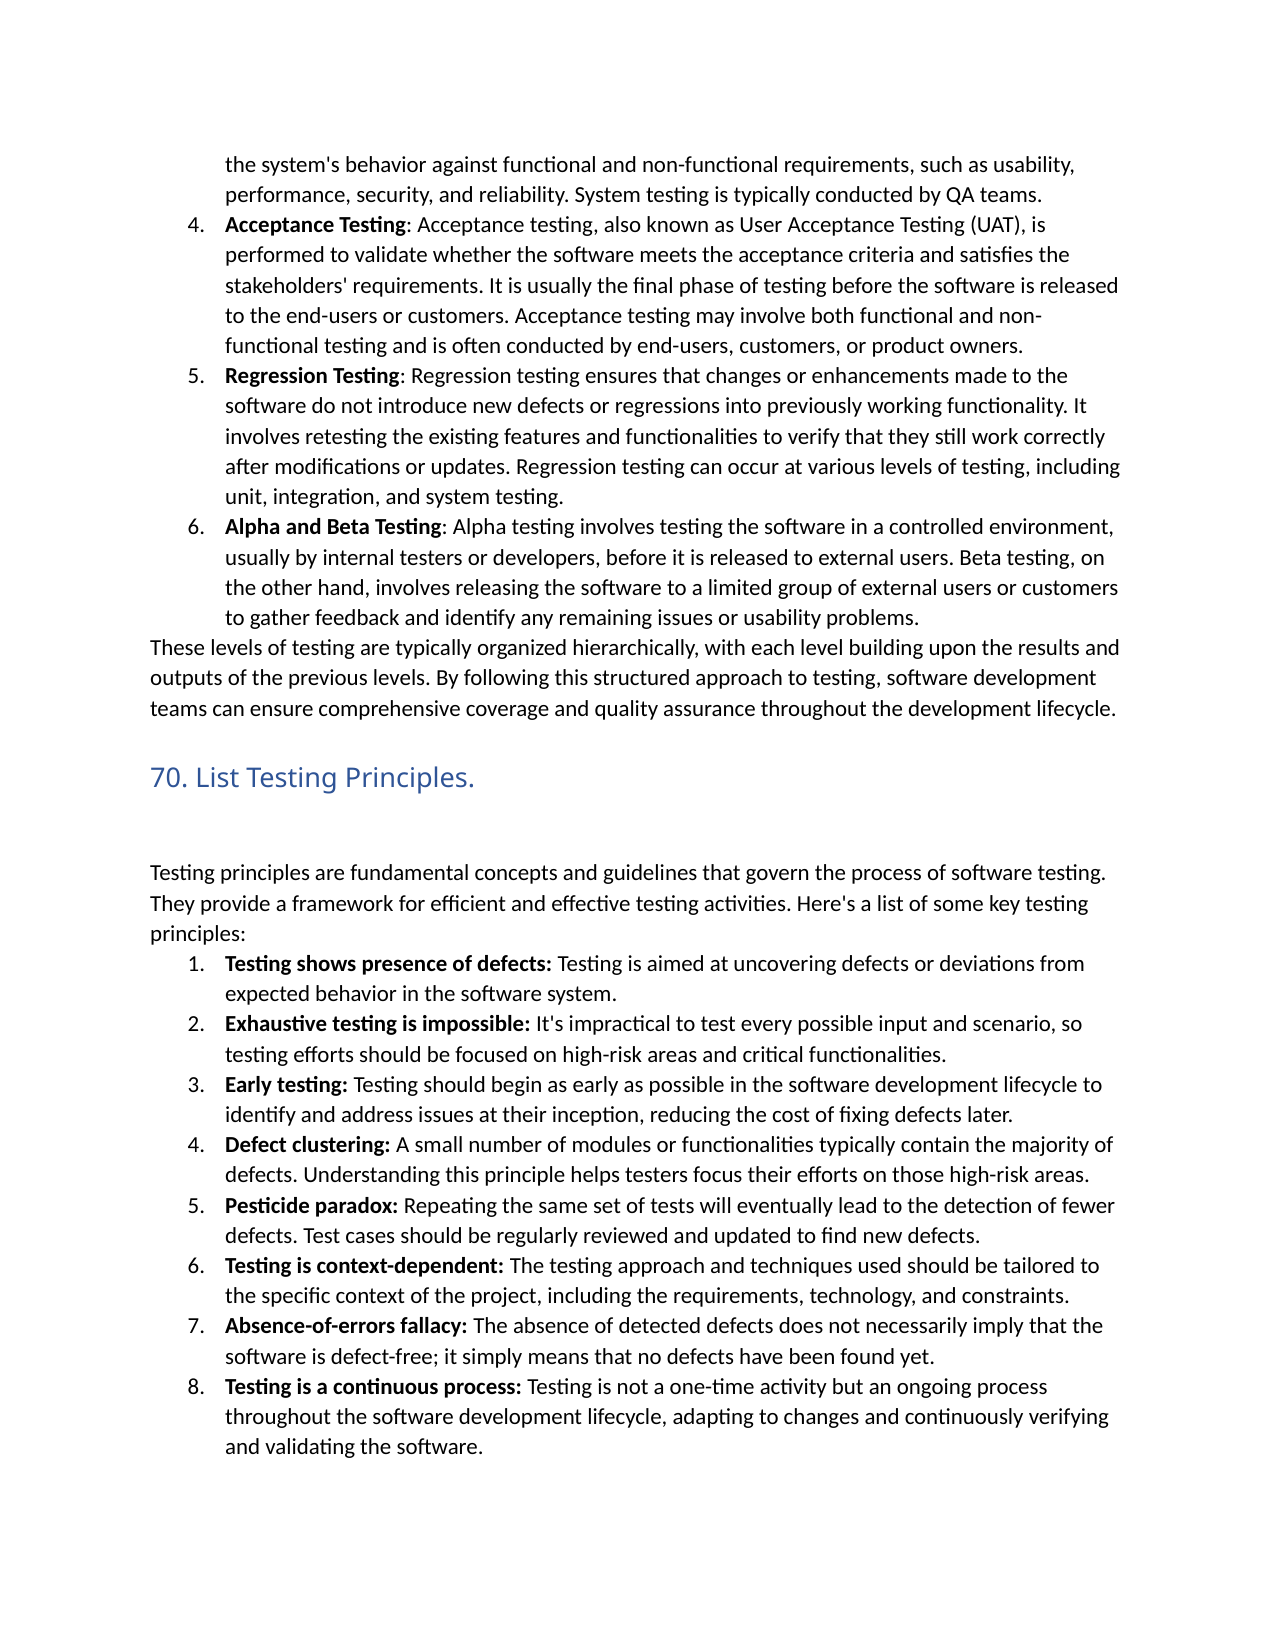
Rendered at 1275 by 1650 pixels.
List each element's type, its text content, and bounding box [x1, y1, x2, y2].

list Regression Testing: Regression testing ensures that changes or enhancements made to the software do not introduce new defects or regressions into previously working functionality. It involves retesting the existing features and functionalities to verify that they still work correctly after modifications or updates. Regression testing can occur at various levels of testing, including unit, integration, and system testing. [187, 361, 1125, 510]
list Testing is context-dependent: The testing approach and techniques used should be tailored to the specific context of the project, including the requirements, technology, and constraints. [187, 1251, 1125, 1309]
list Pesticide paradox: Repeating the same set of tests will eventually lead to the detection of fewer defects. Test cases should be regularly reviewed and updated to find new defects. [187, 1191, 1125, 1249]
text Testing principles are fundamental concepts and guidelines that govern the process of software testing. They provide a framework for efficient and effective testing activities. Here's a list of some key testing principles: [150, 858, 1125, 947]
list Testing shows presence of defects: Testing is aimed at uncovering defects or deviations from expected behavior in the software system. [187, 949, 1125, 1007]
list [187, 150, 1125, 208]
list Exhaustive testing is impossible: It's impractical to test every possible input and scenario, so testing efforts should be focused on high-risk areas and critical functionalities. [187, 1009, 1125, 1068]
list Testing is a continuous process: Testing is not a one-time activity but an ongoing process throughout the software development lifecycle, adapting to changes and continuously verifying and validating the software. [187, 1372, 1125, 1461]
list Defect clustering: A small number of modules or functionalities typically contain the majority of defects. Understanding this principle helps testers focus their efforts on those high-risk areas. [187, 1130, 1125, 1189]
list Early testing: Testing should begin as early as possible in the software development lifecycle to identify and address issues at their inception, reducing the cost of fixing defects later. [187, 1070, 1125, 1128]
text These levels of testing are typically organized hierarchically, with each level building upon the results and outputs of the previous levels. By following this structured approach to testing, software development teams can ensure comprehensive coverage and quality assurance throughout the development lifecycle. [150, 633, 1125, 722]
subtitle 70. List Testing Principles. [150, 758, 1125, 795]
list Absence-of-errors fallacy: The absence of detected defects does not necessarily imply that the software is defect-free; it simply means that no defects have been found yet. [187, 1312, 1125, 1370]
list Alpha and Beta Testing: Alpha testing involves testing the software in a controlled environment, usually by internal testers or developers, before it is released to external users. Beta testing, on the other hand, involves releasing the software to a limited group of external users or customers to gather feedback and identify any remaining issues or usability problems. [187, 512, 1125, 631]
list Acceptance Testing: Acceptance testing, also known as User Acceptance Testing (UAT), is performed to validate whether the software meets the acceptance criteria and satisfies the stakeholders' requirements. It is usually the final phase of testing before the software is released to the end-users or customers. Acceptance testing may involve both functional and non-functional testing and is often conducted by end-users, customers, or product owners. [187, 210, 1125, 359]
